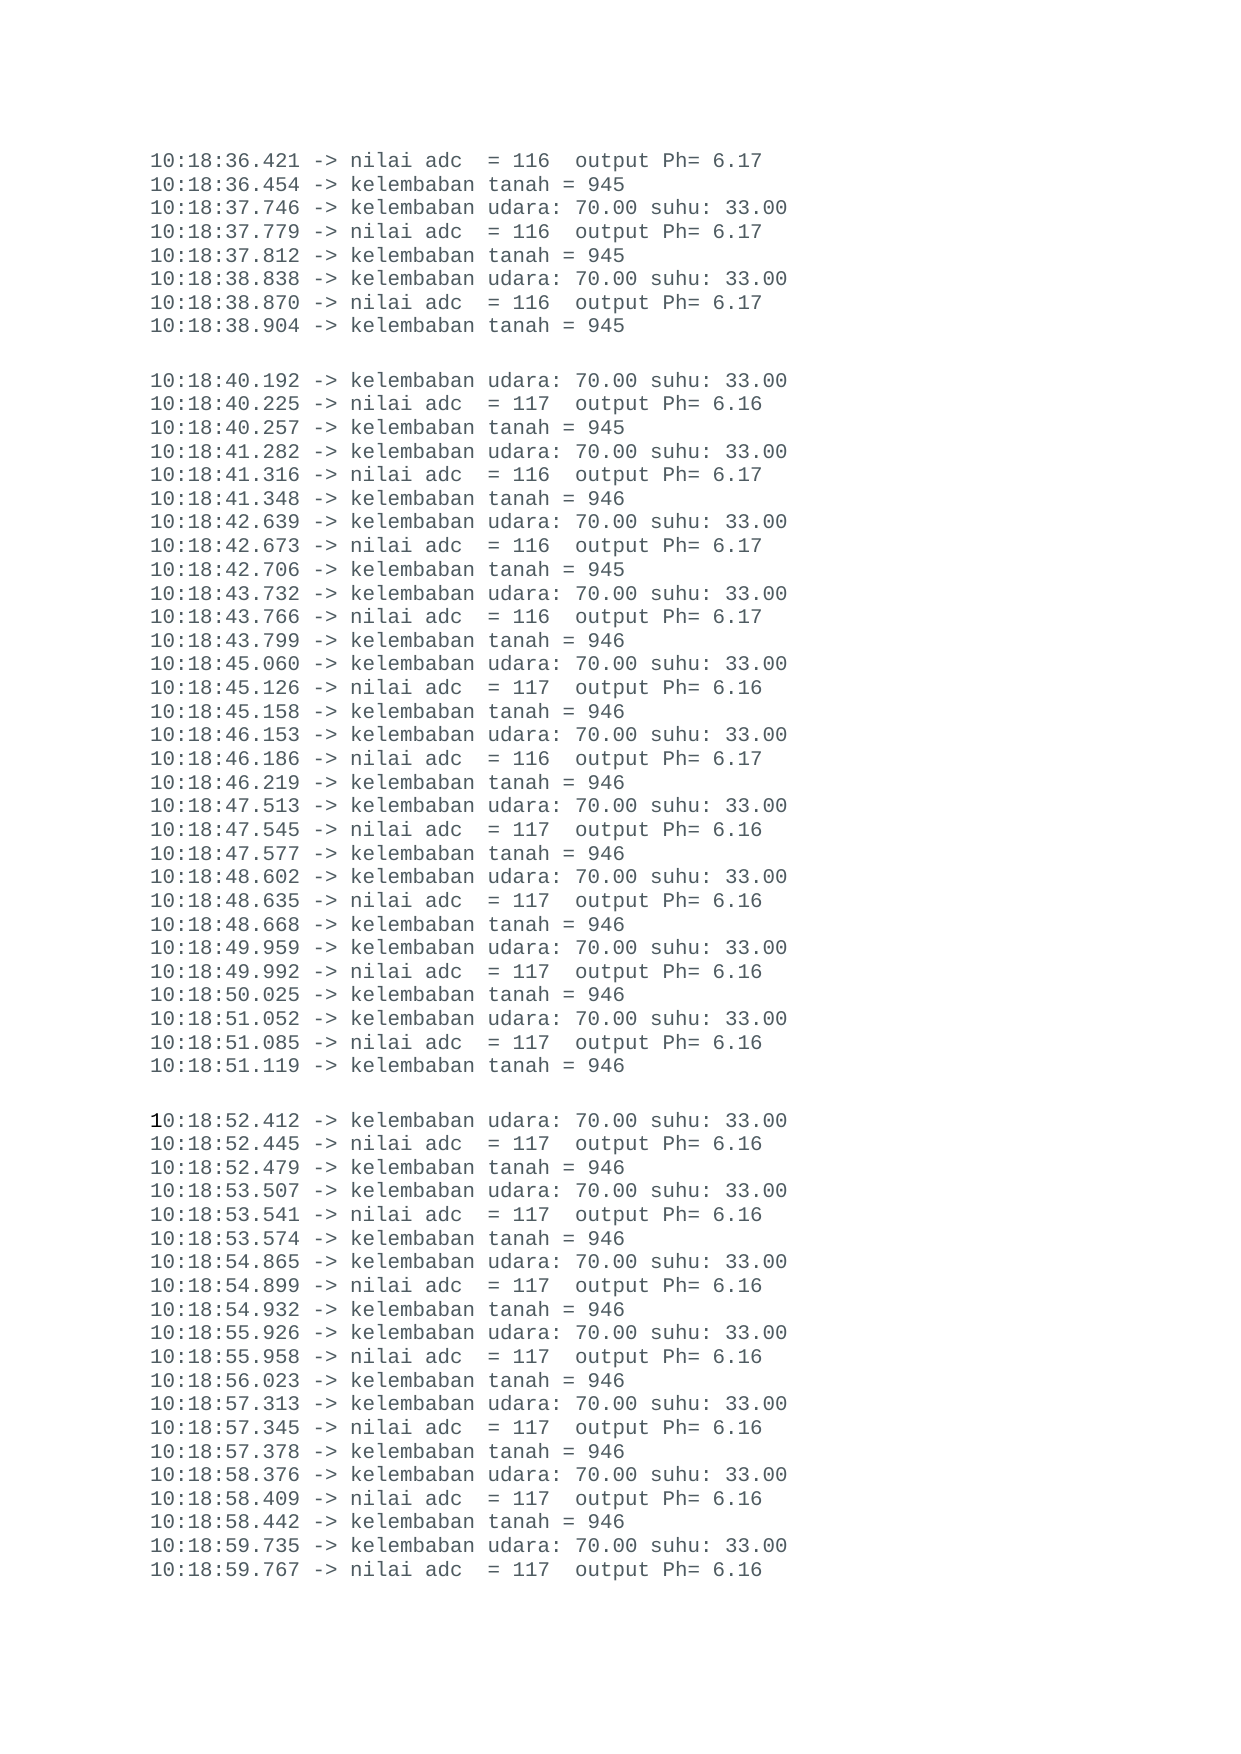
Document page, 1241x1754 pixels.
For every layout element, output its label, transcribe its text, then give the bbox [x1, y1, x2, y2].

text 10:18:59.767 -> nilai adc = 117 output Ph= 6.16 [150, 1559, 1090, 1582]
text 10:18:42.673 -> nilai adc = 116 output Ph= 6.17 [150, 535, 1090, 559]
text 10:18:53.507 -> kelembaban udara: 70.00 suhu: 33.00 [150, 1181, 1090, 1204]
text 10:18:51.119 -> kelembaban tanah = 946 [150, 1055, 1090, 1079]
text 10:18:42.706 -> kelembaban tanah = 945 [150, 559, 1090, 582]
text 10:18:58.376 -> kelembaban udara: 70.00 suhu: 33.00 [150, 1464, 1090, 1488]
text 10:18:50.025 -> kelembaban tanah = 946 [150, 984, 1090, 1008]
text 10:18:45.126 -> nilai adc = 117 output Ph= 6.16 [150, 677, 1090, 701]
text 10:18:53.541 -> nilai adc = 117 output Ph= 6.16 [150, 1204, 1090, 1228]
text 10:18:45.060 -> kelembaban udara: 70.00 suhu: 33.00 [150, 653, 1090, 677]
text 10:18:59.735 -> kelembaban udara: 70.00 suhu: 33.00 [150, 1535, 1090, 1559]
text 10:18:54.899 -> nilai adc = 117 output Ph= 6.16 [150, 1275, 1090, 1299]
text 10:18:53.574 -> kelembaban tanah = 946 [150, 1228, 1090, 1251]
text 10:18:40.192 -> kelembaban udara: 70.00 suhu: 33.00 [150, 370, 1090, 393]
text 10:18:36.421 -> nilai adc = 116 output Ph= 6.17 [150, 150, 1090, 174]
text 10:18:57.345 -> nilai adc = 117 output Ph= 6.16 [150, 1417, 1090, 1441]
text 10:18:51.052 -> kelembaban udara: 70.00 suhu: 33.00 [150, 1008, 1090, 1032]
text 10:18:43.799 -> kelembaban tanah = 946 [150, 630, 1090, 653]
text 10:18:48.602 -> kelembaban udara: 70.00 suhu: 33.00 [150, 866, 1090, 890]
text 10:18:54.865 -> kelembaban udara: 70.00 suhu: 33.00 [150, 1251, 1090, 1275]
text 10:18:46.186 -> nilai adc = 116 output Ph= 6.17 [150, 748, 1090, 772]
text 10:18:41.348 -> kelembaban tanah = 946 [150, 488, 1090, 512]
text 10:18:38.870 -> nilai adc = 116 output Ph= 6.17 [150, 292, 1090, 316]
text 10:18:41.316 -> nilai adc = 116 output Ph= 6.17 [150, 464, 1090, 488]
text 10:18:54.932 -> kelembaban tanah = 946 [150, 1299, 1090, 1322]
text 10:18:45.158 -> kelembaban tanah = 946 [150, 701, 1090, 724]
text 10:18:56.023 -> kelembaban tanah = 946 [150, 1370, 1090, 1393]
text 10:18:55.926 -> kelembaban udara: 70.00 suhu: 33.00 [150, 1322, 1090, 1346]
text 10:18:52.445 -> nilai adc = 117 output Ph= 6.16 [150, 1133, 1090, 1157]
text 10:18:37.746 -> kelembaban udara: 70.00 suhu: 33.00 [150, 197, 1090, 221]
text 10:18:57.313 -> kelembaban udara: 70.00 suhu: 33.00 [150, 1393, 1090, 1417]
text 10:18:40.225 -> nilai adc = 117 output Ph= 6.16 [150, 393, 1090, 417]
text 10:18:43.766 -> nilai adc = 116 output Ph= 6.17 [150, 606, 1090, 630]
text 10:18:37.779 -> nilai adc = 116 output Ph= 6.17 [150, 221, 1090, 244]
text 10:18:38.904 -> kelembaban tanah = 945 [150, 316, 1090, 339]
text 10:18:36.454 -> kelembaban tanah = 945 [150, 174, 1090, 197]
text 10:18:49.959 -> kelembaban udara: 70.00 suhu: 33.00 [150, 937, 1090, 961]
text 10:18:47.513 -> kelembaban udara: 70.00 suhu: 33.00 [150, 795, 1090, 819]
text 10:18:48.668 -> kelembaban tanah = 946 [150, 913, 1090, 937]
text 10:18:57.378 -> kelembaban tanah = 946 [150, 1441, 1090, 1464]
text 10:18:37.812 -> kelembaban tanah = 945 [150, 244, 1090, 268]
text 10:18:58.409 -> nilai adc = 117 output Ph= 6.16 [150, 1488, 1090, 1512]
text 10:18:38.838 -> kelembaban udara: 70.00 suhu: 33.00 [150, 268, 1090, 292]
text 10:18:43.732 -> kelembaban udara: 70.00 suhu: 33.00 [150, 582, 1090, 606]
text 10:18:46.153 -> kelembaban udara: 70.00 suhu: 33.00 [150, 724, 1090, 748]
text 10:18:46.219 -> kelembaban tanah = 946 [150, 772, 1090, 795]
text 10:18:52.479 -> kelembaban tanah = 946 [150, 1157, 1090, 1181]
text 10:18:58.442 -> kelembaban tanah = 946 [150, 1512, 1090, 1535]
text 10:18:42.639 -> kelembaban udara: 70.00 suhu: 33.00 [150, 512, 1090, 535]
text 10:18:47.545 -> nilai adc = 117 output Ph= 6.16 [150, 819, 1090, 843]
text 10:18:47.577 -> kelembaban tanah = 946 [150, 843, 1090, 866]
text 10:18:52.412 -> kelembaban udara: 70.00 suhu: 33.00 [150, 1109, 1090, 1133]
text 10:18:41.282 -> kelembaban udara: 70.00 suhu: 33.00 [150, 441, 1090, 464]
text 10:18:51.085 -> nilai adc = 117 output Ph= 6.16 [150, 1032, 1090, 1055]
text 10:18:55.958 -> nilai adc = 117 output Ph= 6.16 [150, 1346, 1090, 1370]
text 10:18:49.992 -> nilai adc = 117 output Ph= 6.16 [150, 961, 1090, 984]
text 10:18:48.635 -> nilai adc = 117 output Ph= 6.16 [150, 890, 1090, 913]
text 10:18:40.257 -> kelembaban tanah = 945 [150, 417, 1090, 441]
